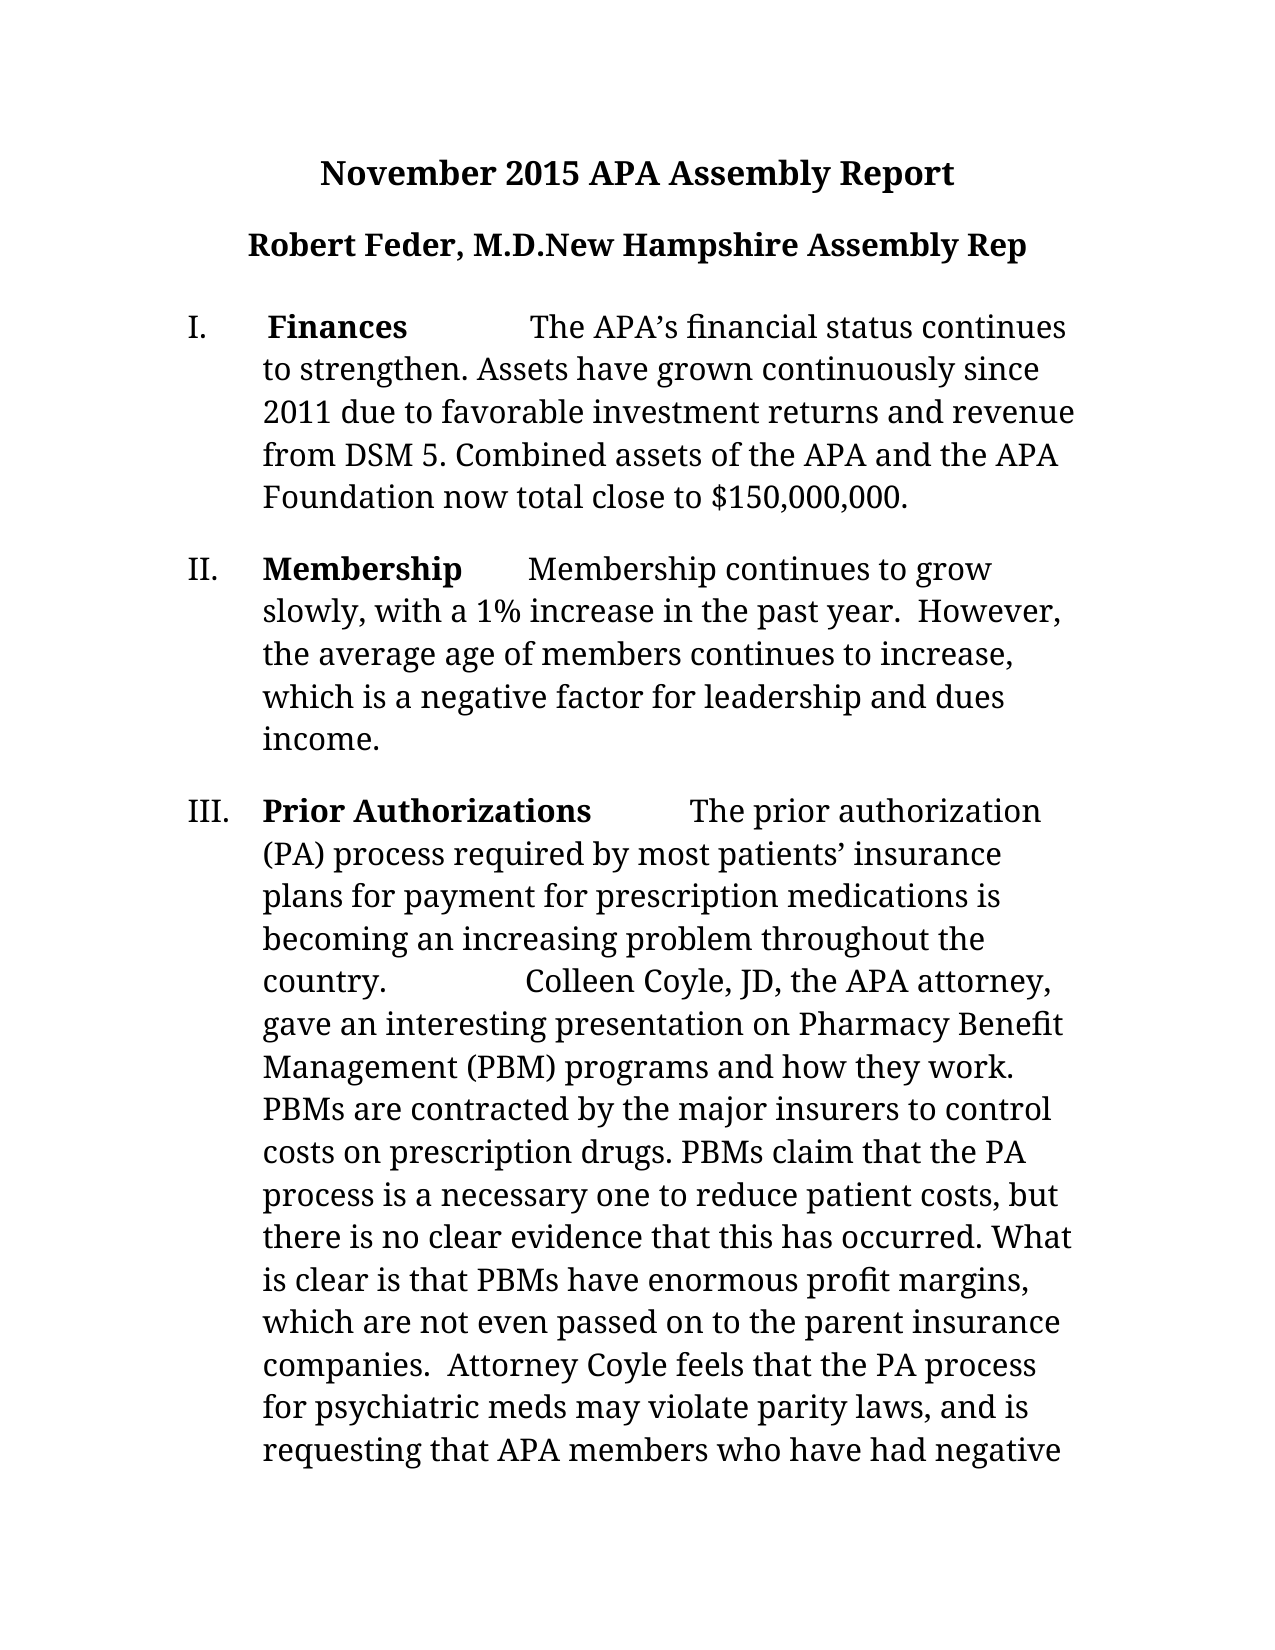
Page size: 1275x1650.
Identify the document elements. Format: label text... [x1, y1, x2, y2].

list Membership Membership continues to grow slowly, with a 1% increase in the past year. However, the average age of members continues to increase, which is a negative factor for leadership and dues income. [187, 547, 1087, 760]
text November 2015 APA Assembly Report [187, 150, 1087, 195]
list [187, 789, 1087, 1471]
list Finances The APA’s financial status continues to strengthen. Assets have grown continuously since 2011 due to favorable investment returns and revenue from DSM 5. Combined assets of the APA and the APA Foundation now total close to $150,000,000. [187, 305, 1087, 518]
text Robert Feder, M.D. New Hampshire Assembly Rep [187, 222, 1087, 265]
